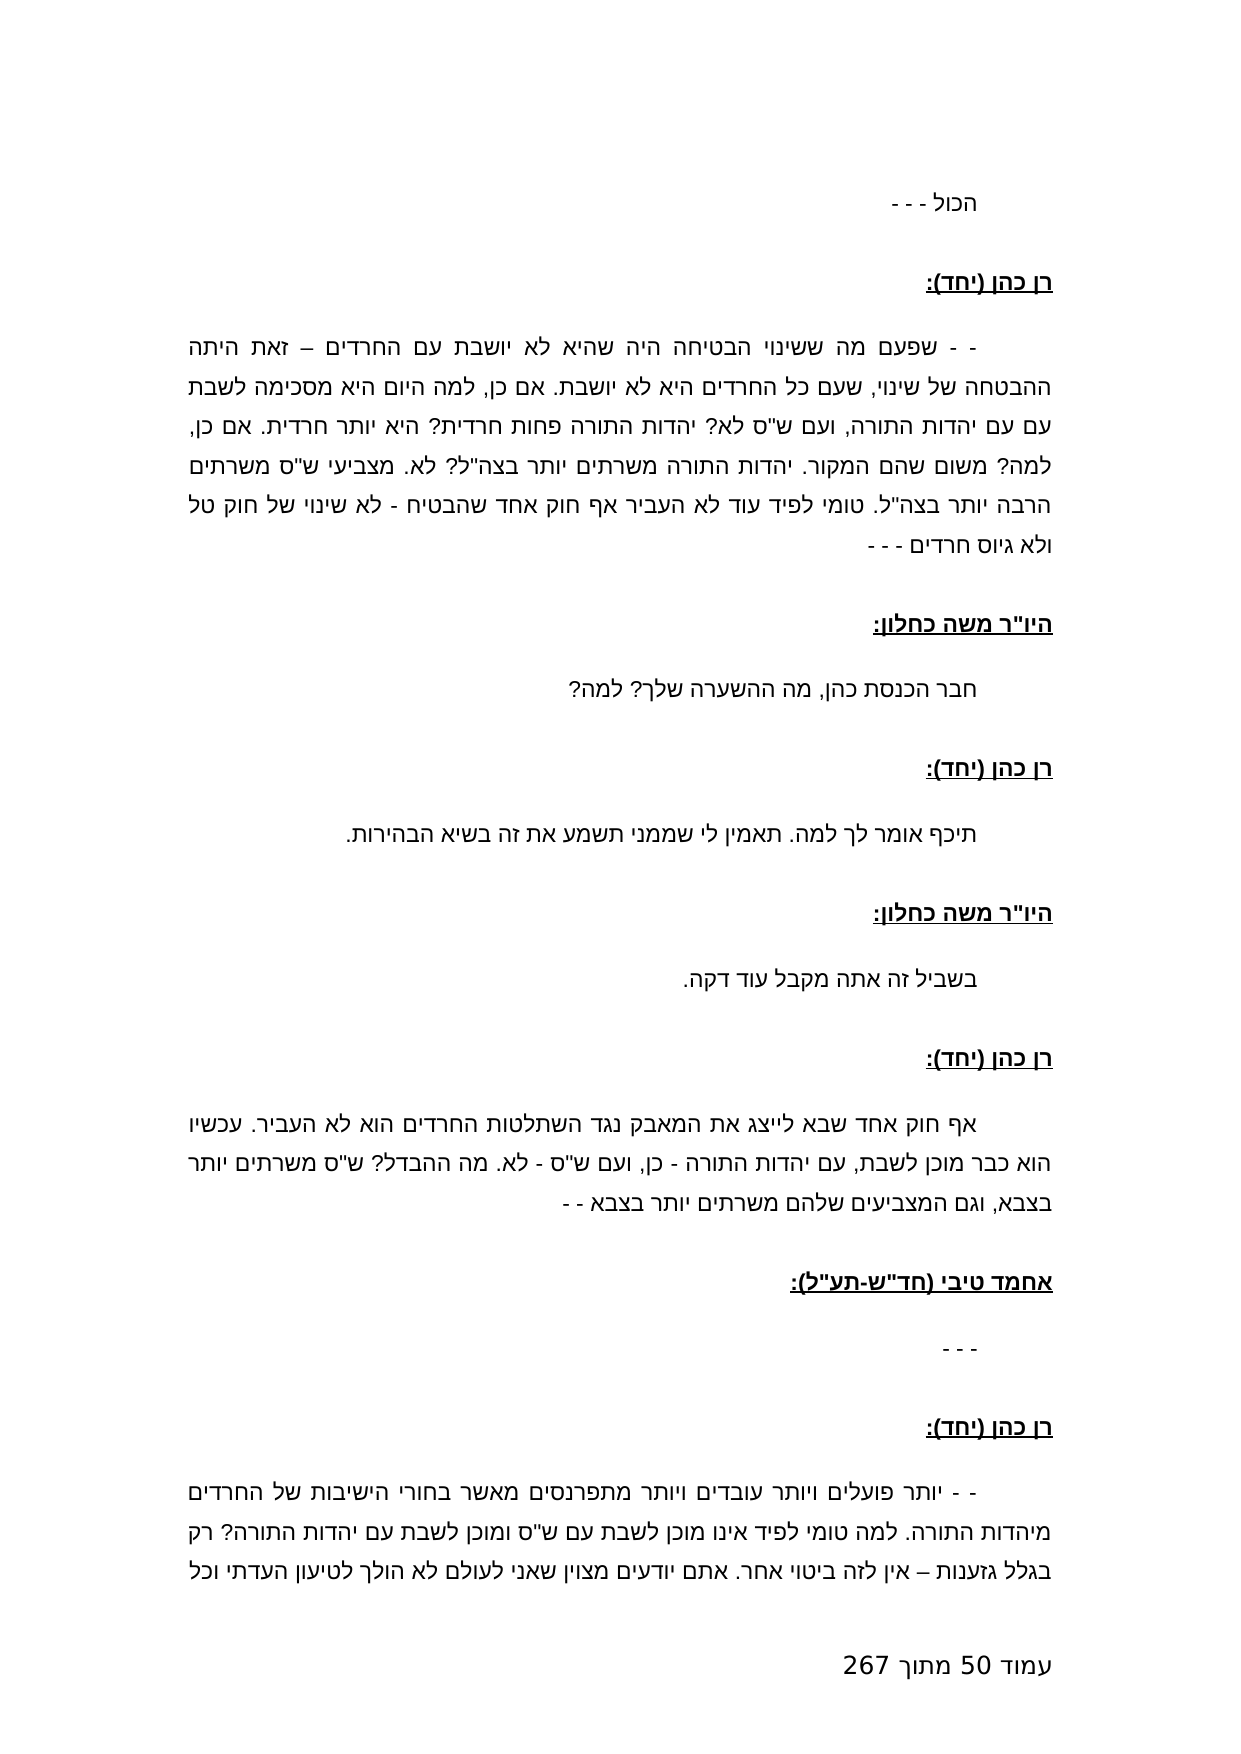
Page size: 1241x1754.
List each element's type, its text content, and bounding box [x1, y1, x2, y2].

text רן כהן (יחד): [187, 268, 1053, 295]
text אף חוק אחד שבא לייצג את המאבק נגד השתלטות החרדים הוא לא העביר. עכשיו הוא כבר מוכן לשבת, עם יהדות התורה - כן, ועם ש"ס - לא. מה ההבדל? ש"ס משרתים יותר בצבא, וגם המצביעים שלהם משרתים יותר בצבא - - [187, 1111, 1053, 1216]
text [187, 1479, 1053, 1585]
text - - שפעם מה ששינוי הבטיחה היה שהיא לא יושבת עם החרדים – זאת היתה ההבטחה של שינוי, שעם כל החרדים היא לא יושבת. אם כן, למה היום היא מסכימה לשבת עם עם יהדות התורה, ועם ש"ס לא? יהדות התורה פחות חרדית? היא יותר חרדית. אם כן, למה? משום שהם המקור. יהדות התורה משרתים יותר בצה"ל? לא. מצביעי ש"ס משרתים הרבה יותר בצה"ל. טומי לפיד עוד לא העביר אף חוק אחד שהבטיח - לא שינוי של חוק טל ולא גיוס חרדים - - - [187, 334, 1053, 558]
text היו"ר משה כחלון: [187, 611, 1053, 637]
text אחמד טיבי (חד"ש-תע"ל): [187, 1269, 1053, 1295]
text תיכף אומר לך למה. תאמין לי שממני תשמע את זה בשיא הבהירות. [187, 821, 1053, 848]
text בשביל זה אתה מקבל עוד דקה. [187, 966, 1053, 992]
text - - - [187, 1334, 1053, 1361]
text היו"ר משה כחלון: [187, 900, 1053, 927]
text רן כהן (יחד): [187, 755, 1053, 782]
text חבר הכנסת כהן, מה ההשערה שלך? למה? [187, 676, 1053, 703]
text הכול - - - [187, 189, 1053, 216]
text רן כהן (יחד): [187, 1413, 1053, 1440]
text רן כהן (יחד): [187, 1045, 1053, 1071]
